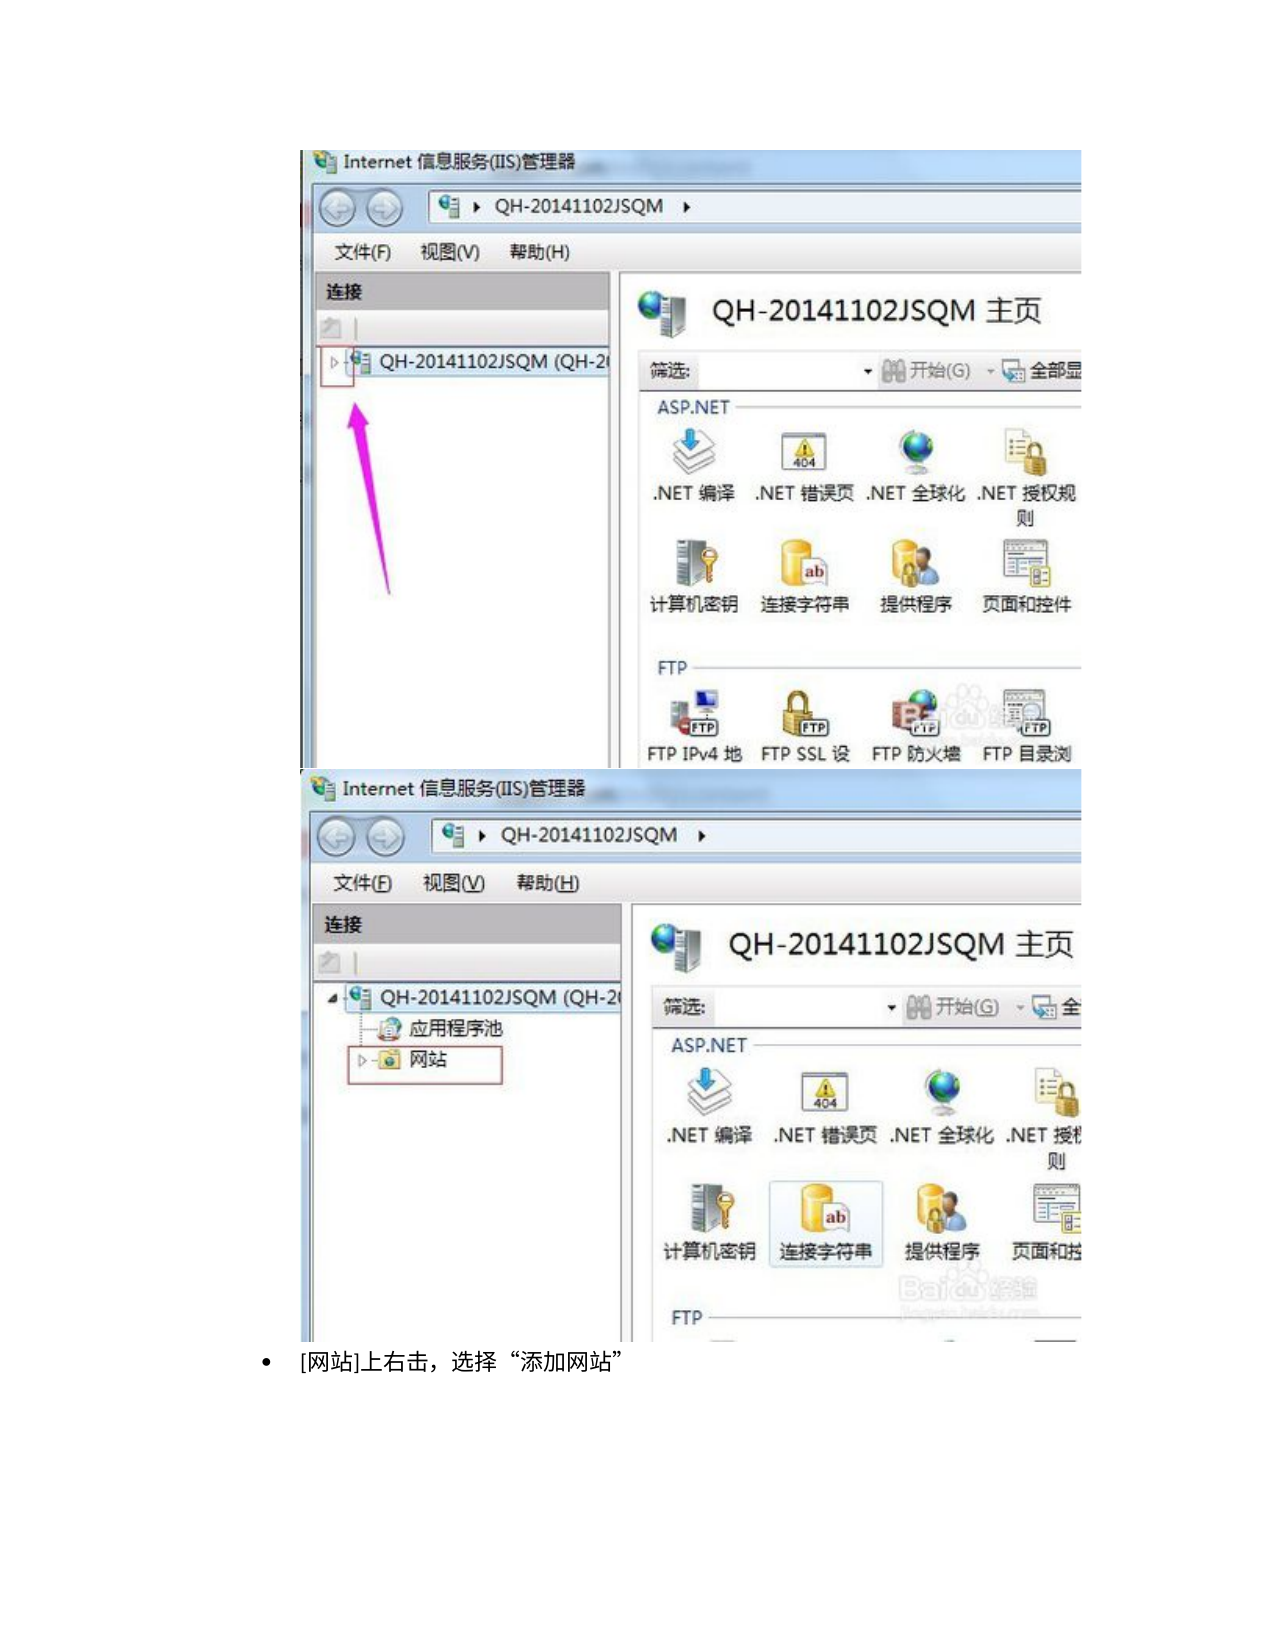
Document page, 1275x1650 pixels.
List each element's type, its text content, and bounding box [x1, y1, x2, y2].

list [网站]上右击，选择“添加网站” [262, 1343, 1125, 1377]
picture [300, 150, 1082, 768]
picture [300, 769, 1082, 1342]
